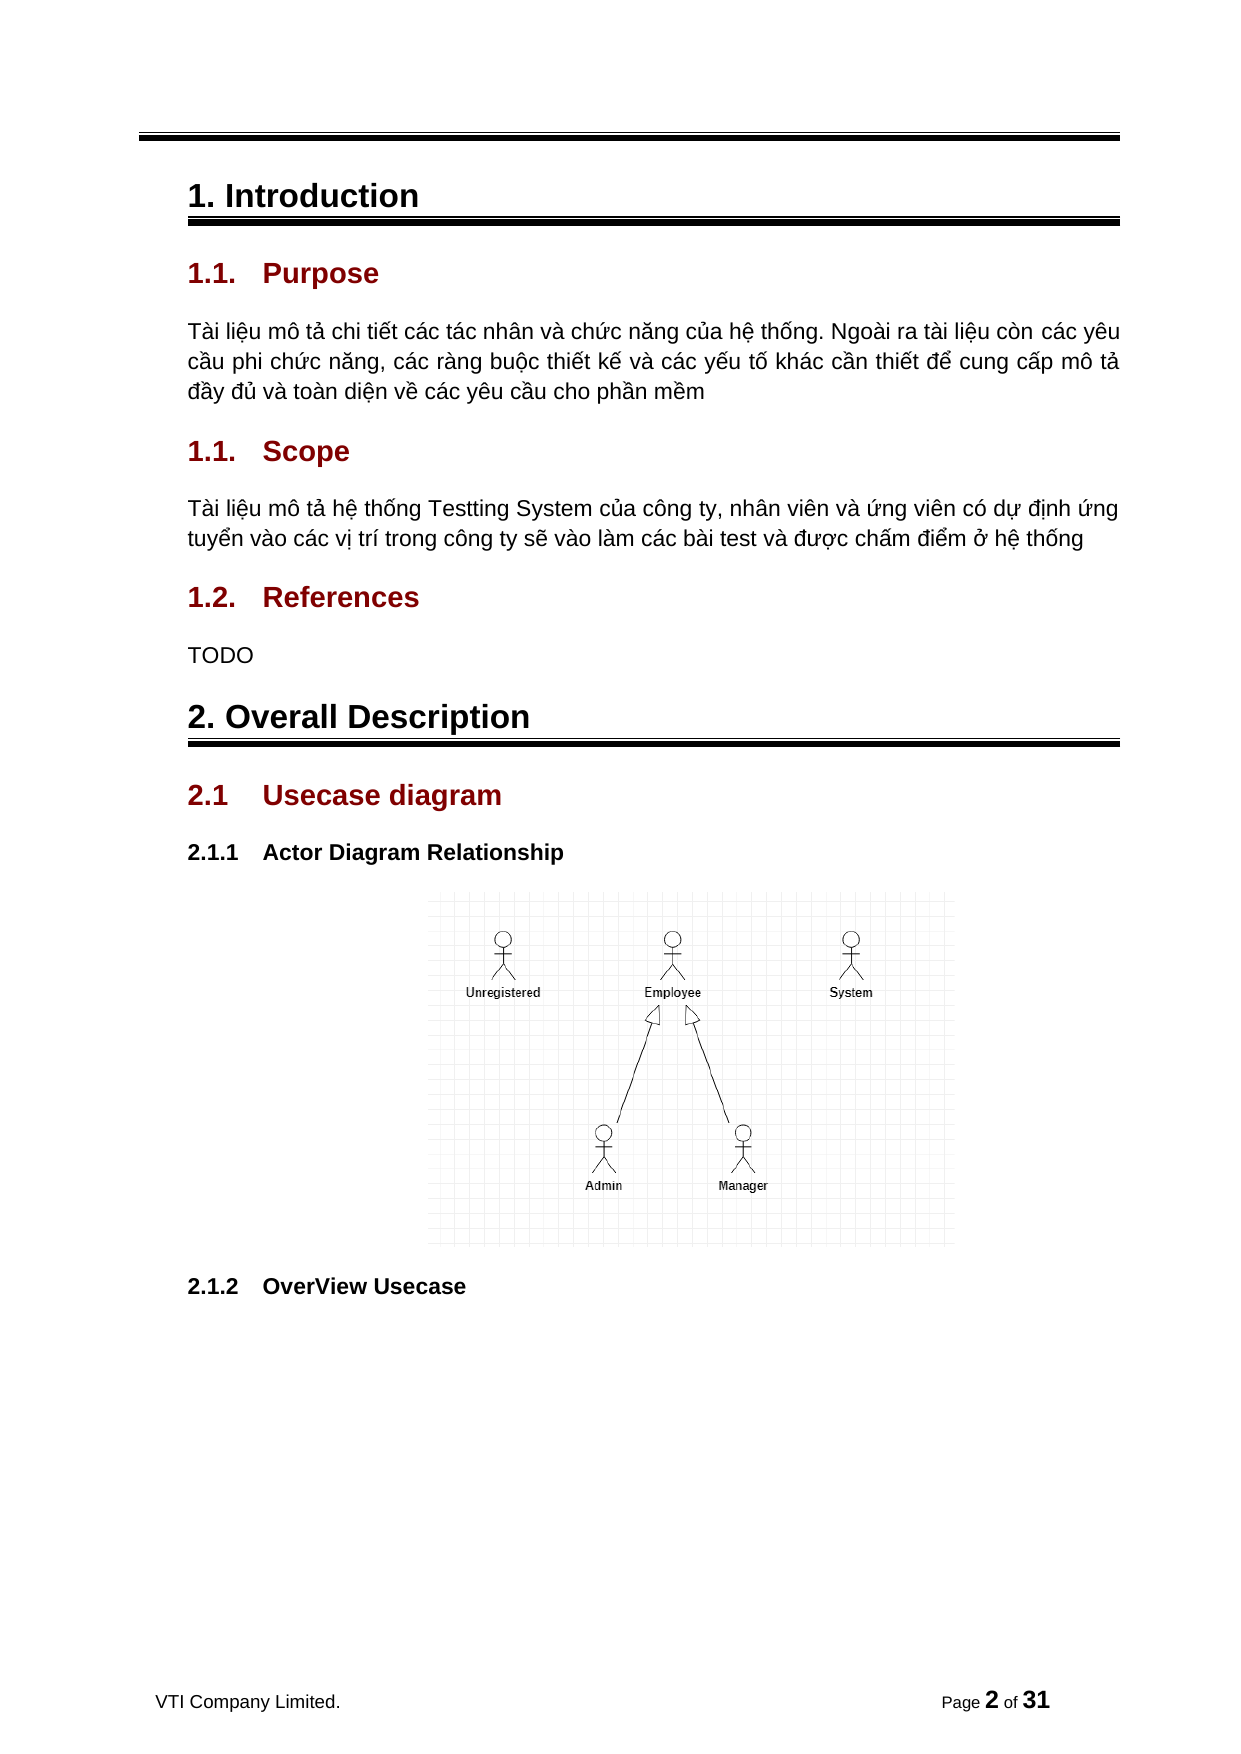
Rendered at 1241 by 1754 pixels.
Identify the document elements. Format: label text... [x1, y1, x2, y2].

subtitle References [187, 580, 1120, 614]
text Tài liệu mô tả chi tiết các tác nhân và chức năng của hệ thống. Ngoài ra tài liệu còn các yêu cầu phi chức năng, các ràng buộc thiết kế và các yếu tố khác cần thiết để cung cấp mô tả đầy đủ và toàn diện về các yêu cầu cho phần mềm [187, 318, 1120, 405]
text Tài liệu mô tả hệ thống Testting System của công ty, nhân viên và ứng viên có dự định ứng tuyển vào các vị trí trong công ty sẽ vào làm các bài test và được chấm điểm ở hệ thống [187, 495, 1120, 552]
list OverView Usecase [187, 1273, 1120, 1299]
subtitle Usecase diagram [187, 778, 1120, 811]
subtitle Overall Description [187, 697, 1120, 747]
subtitle Purpose [187, 256, 1120, 290]
subtitle Introduction [187, 176, 1120, 226]
text TODO [187, 642, 1120, 668]
picture [428, 892, 955, 1247]
subtitle Scope [187, 433, 1120, 467]
list Actor Diagram Relationship [187, 839, 1120, 866]
